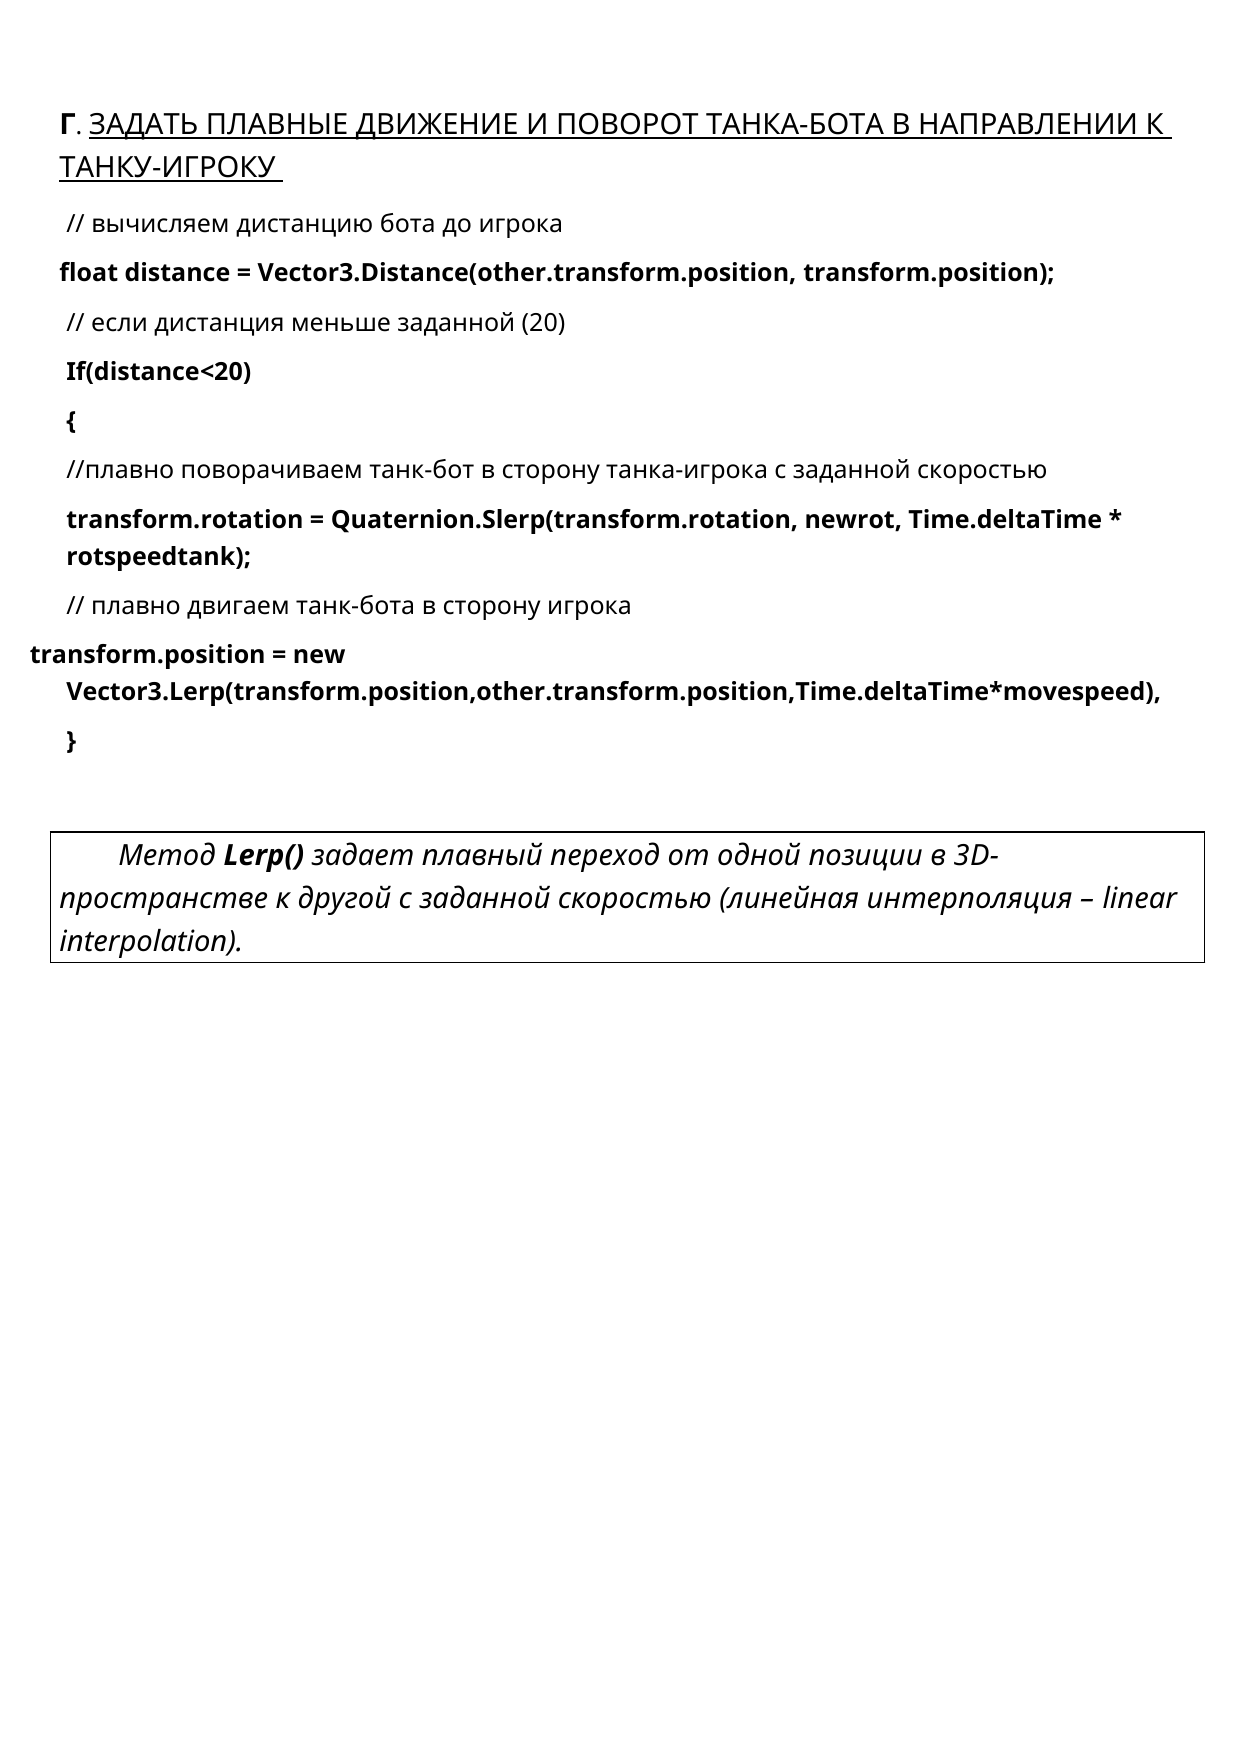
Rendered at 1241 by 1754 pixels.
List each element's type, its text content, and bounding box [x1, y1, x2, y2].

text If(distance<20) [66, 353, 1196, 388]
text Метод Lerp() задает плавный переход от одной позиции в 3D-пространстве к другой с заданной скоростью (линейная интерполяция – linear interpolation). [51, 833, 1204, 962]
text // плавно двигаем танк-бота в сторону игрока [66, 587, 1196, 621]
text transform.position = new Vector3.Lerp(transform.position,other.transform.position,Time.deltaTime*movespeed), [29, 637, 1196, 707]
text //плавно поворачиваем танк-бот в сторону танка-игрока с заданной скоростью [66, 452, 1196, 486]
text // вычисляем дистанцию бота до игрока [66, 206, 1196, 240]
text { [66, 403, 1196, 437]
text Г. ЗАДАТЬ ПЛАВНЫЕ ДВИЖЕНИЕ И ПОВОРОТ ТАНКА-БОТА В НАПРАВЛЕНИИ К ТАНКУ-ИГРОКУ [59, 103, 1196, 186]
text float distance = Vector3.Distance(other.transform.position, transform.position); [59, 255, 1196, 289]
text } [66, 723, 1196, 757]
text transform.rotation = Quaternion.Slerp(transform.rotation, newrot, Time.deltaTime * rotspeedtank); [66, 501, 1196, 572]
text // если дистанция меньше заданной (20) [66, 304, 1196, 338]
